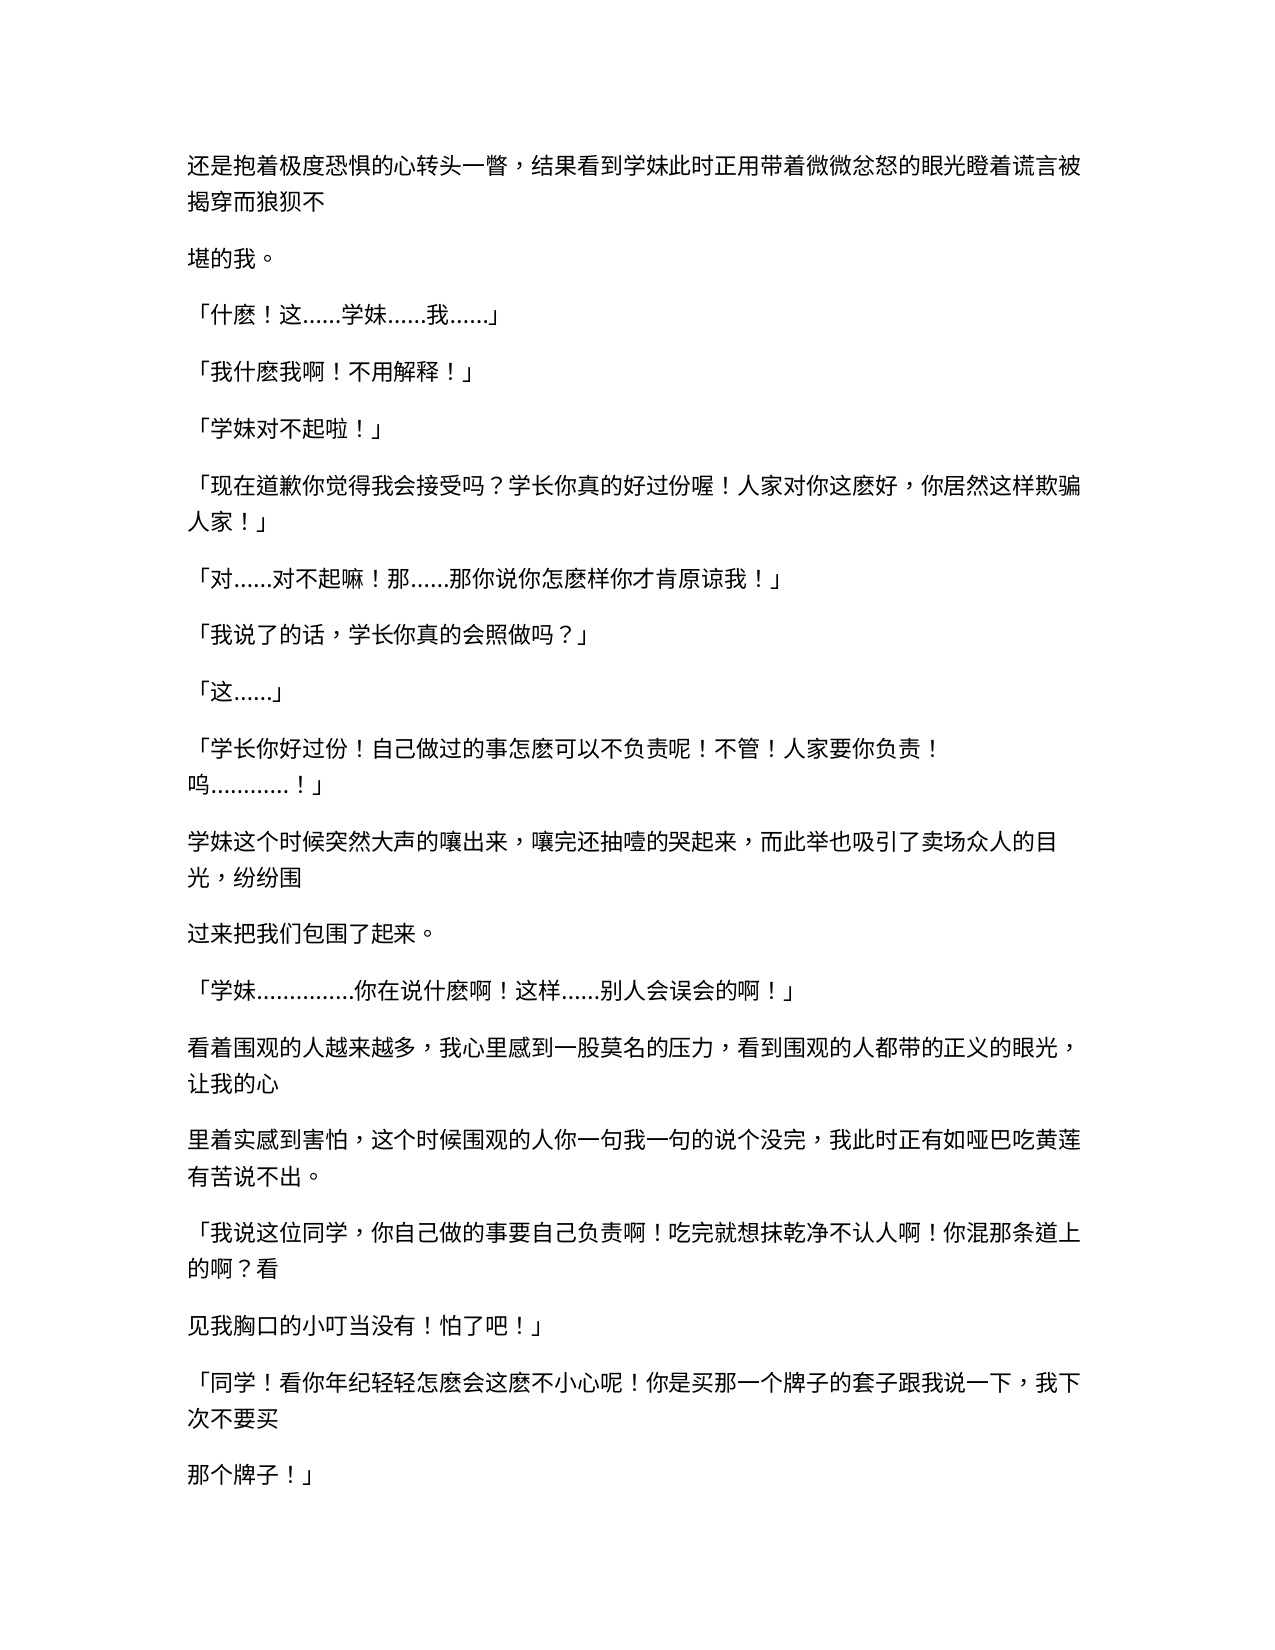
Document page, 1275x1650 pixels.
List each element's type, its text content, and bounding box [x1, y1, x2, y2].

text 那个牌子！」 [187, 1459, 1087, 1491]
text 见我胸口的小叮当没有！怕了吧！」 [187, 1310, 1087, 1341]
text 看着围观的人越来越多，我心里感到一股莫名的压力，看到围观的人都带的正义的眼光，让我的心 [187, 1032, 1087, 1099]
text 堪的我。 [187, 243, 1087, 274]
text 里着实感到害怕，这个时候围观的人你一句我一句的说个没完，我此时正有如哑巴吃黄莲有苦说不出。 [187, 1124, 1087, 1192]
text 「学长你好过份！自己做过的事怎麽可以不负责呢！不管！人家要你负责！呜…………！」 [187, 733, 1087, 800]
text 「我说这位同学，你自己做的事要自己负责啊！吃完就想抹乾净不认人啊！你混那条道上的啊？看 [187, 1217, 1087, 1284]
text 「学妹……………你在说什麽啊！这样……别人会误会的啊！」 [187, 975, 1087, 1006]
text 过来把我们包围了起来。 [187, 918, 1087, 949]
text 「什麽！这……学妹……我……」 [187, 299, 1087, 331]
text 「现在道歉你觉得我会接受吗？学长你真的好过份喔！人家对你这麽好，你居然这样欺骗人家！」 [187, 470, 1087, 537]
text 学妹这个时候突然大声的嚷出来，嚷完还抽噎的哭起来，而此举也吸引了卖场众人的目光，纷纷围 [187, 826, 1087, 893]
text 「我什麽我啊！不用解释！」 [187, 356, 1087, 387]
text 还是抱着极度恐惧的心转头一瞥，结果看到学妹此时正用带着微微忿怒的眼光瞪着谎言被揭穿而狼狈不 [187, 150, 1087, 217]
text 「同学！看你年纪轻轻怎麽会这麽不小心呢！你是买那一个牌子的套子跟我说一下，我下次不要买 [187, 1367, 1087, 1434]
text 「我说了的话，学长你真的会照做吗？」 [187, 619, 1087, 651]
text 「学妹对不起啦！」 [187, 413, 1087, 444]
text 「这……」 [187, 676, 1087, 707]
text 「对……对不起嘛！那……那你说你怎麽样你才肯原谅我！」 [187, 562, 1087, 594]
